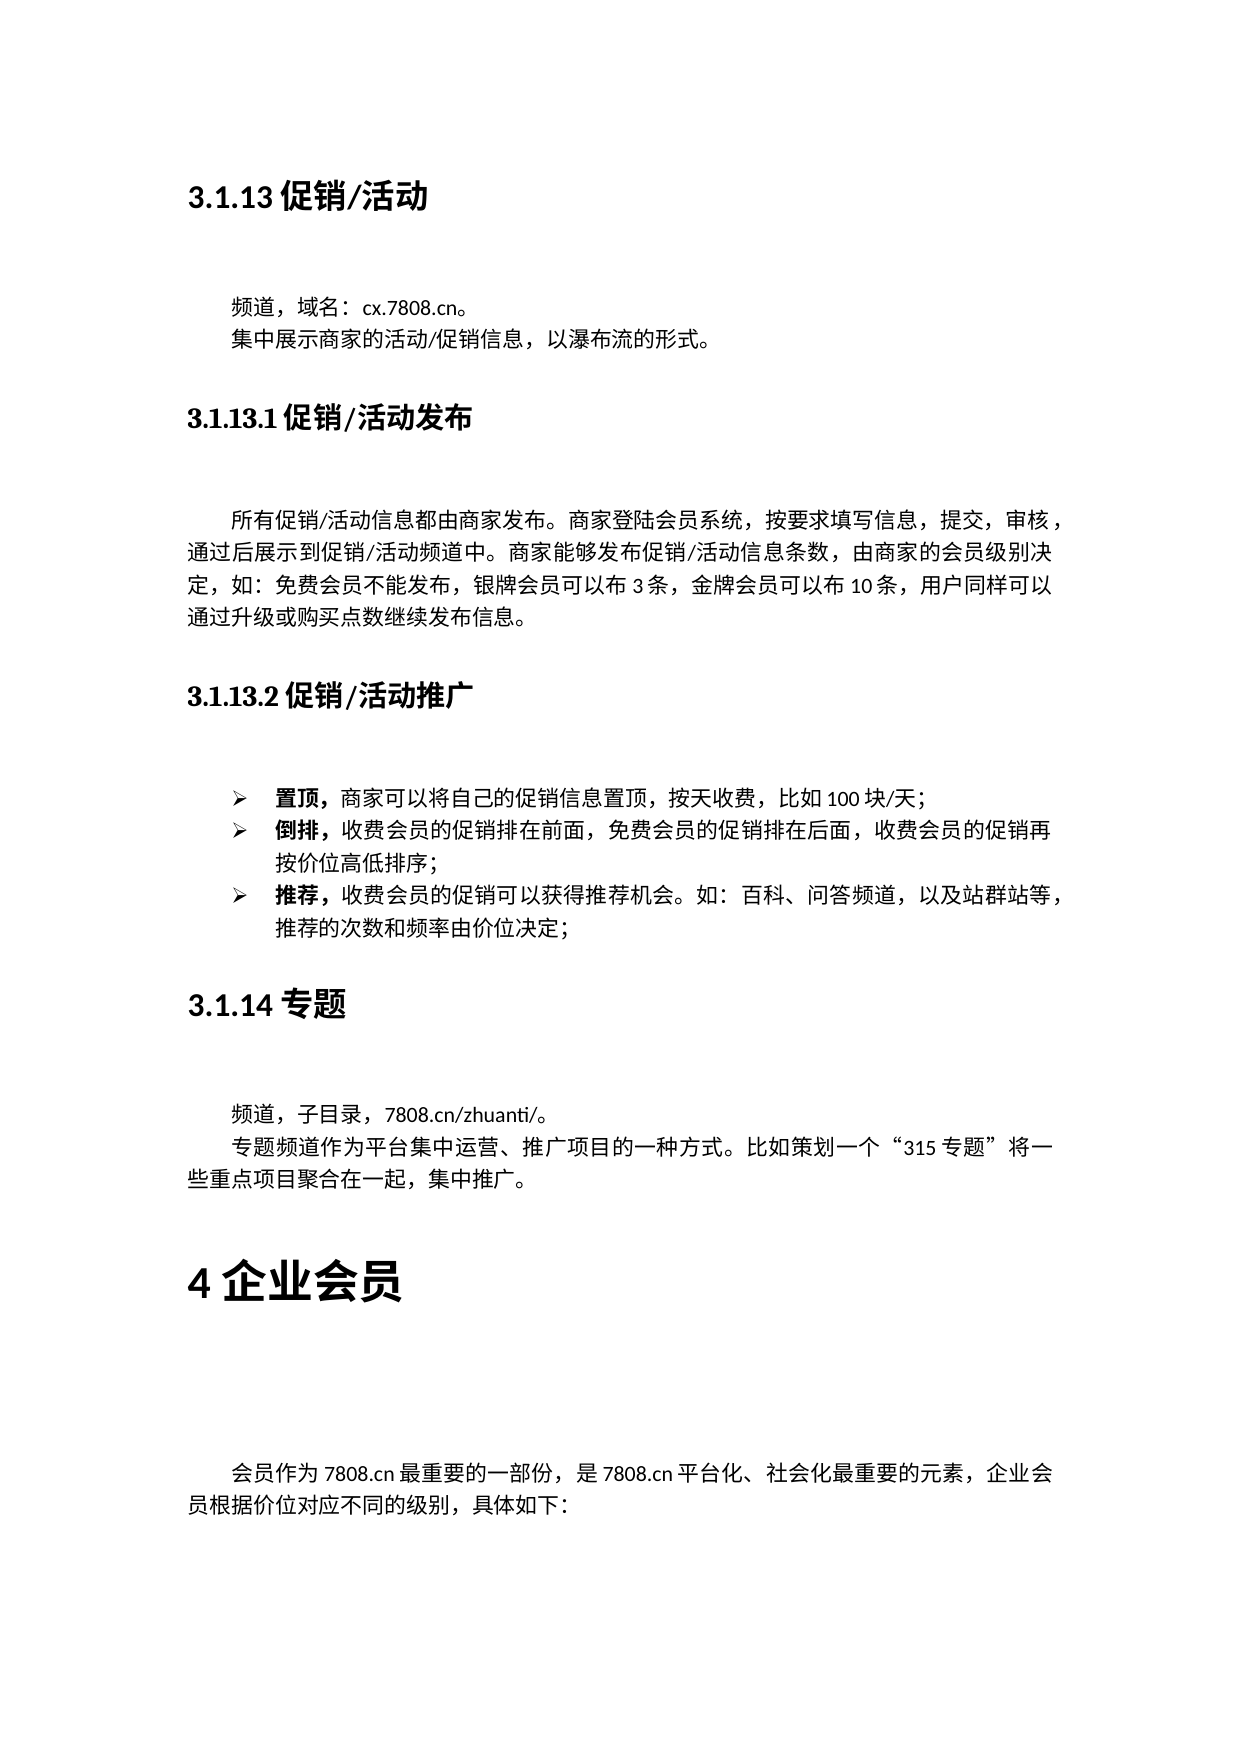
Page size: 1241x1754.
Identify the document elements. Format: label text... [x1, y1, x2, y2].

text 专题频道作为平台集中运营、推广项目的一种方式。比如策划一个“315专题”将一些重点项目聚合在一起，集中推广。 [187, 1129, 1053, 1194]
text 所有促销/活动信息都由商家发布。商家登陆会员系统，按要求填写信息，提交，审核，通过后展示到促销/活动频道中。商家能够发布促销/活动信息条数，由商家的会员级别决定，如：免费会员不能发布，银牌会员可以布3条，金牌会员可以布10条，用户同样可以通过升级或购买点数继续发布信息。 [187, 502, 1053, 632]
subtitle 3.1.13.1 促销/活动发布 [187, 383, 1053, 448]
text 会员作为7808.cn最重要的一部份，是7808.cn平台化、社会化最重要的元素，企业会员根据价位对应不同的级别，具体如下： [187, 1455, 1053, 1520]
subtitle 4 企业会员 [187, 1230, 1053, 1327]
list 置顶，商家可以将自己的促销信息置顶，按天收费，比如100块/天； [231, 780, 1053, 813]
subtitle 3.1.14 专题 [187, 970, 1053, 1035]
subtitle 3.1.13.2 促销/活动推广 [187, 661, 1053, 726]
text 集中展示商家的活动/促销信息，以瀑布流的形式。 [187, 322, 1053, 354]
list 倒排，收费会员的促销排在前面，免费会员的促销排在后面，收费会员的促销再按价位高低排序； [231, 813, 1053, 878]
list 推荐，收费会员的促销可以获得推荐机会。如：百科、问答频道，以及站群站等，推荐的次数和频率由价位决定； [231, 878, 1053, 943]
subtitle 3.1.13 促销/活动 [187, 162, 1053, 227]
text 频道，子目录，7808.cn/zhuanti/。 [187, 1097, 1053, 1129]
text 频道，域名：cx.7808.cn。 [187, 289, 1053, 322]
